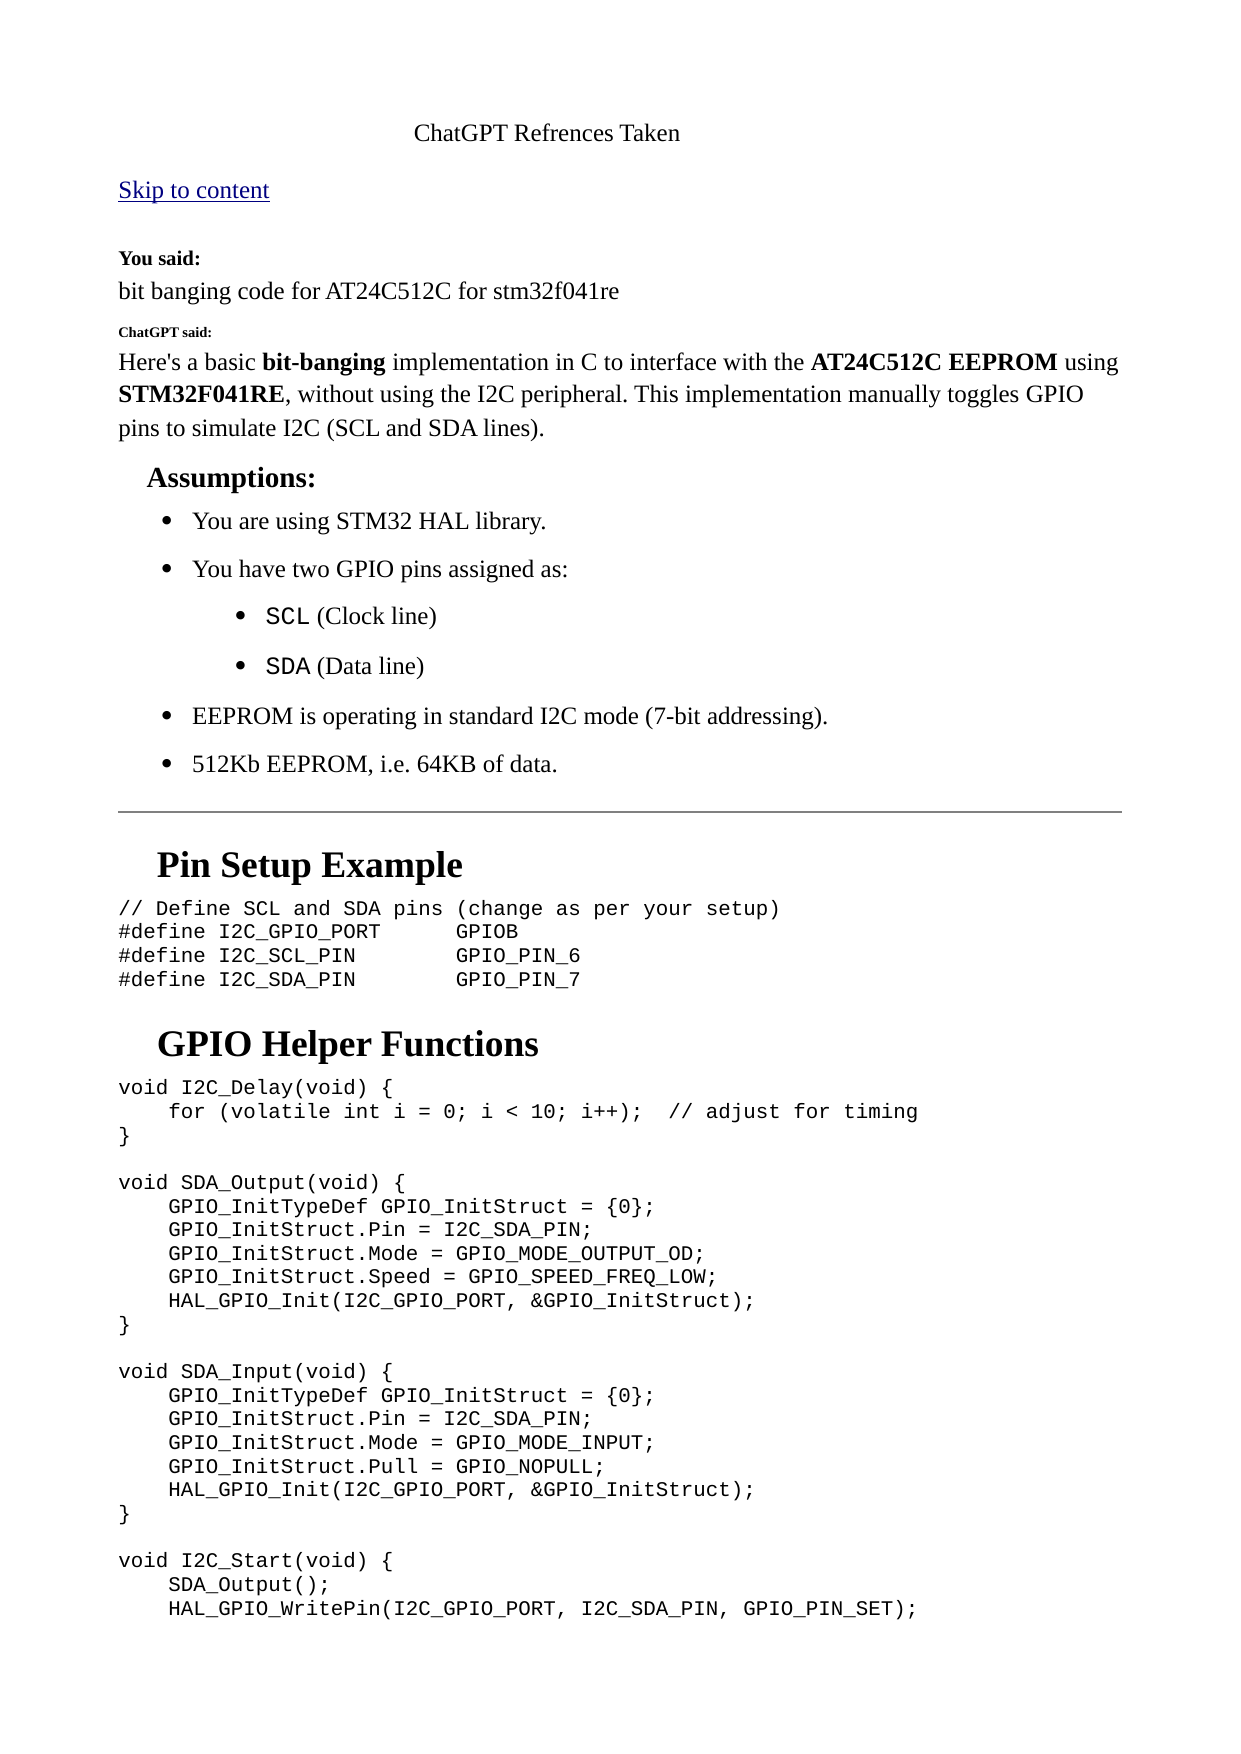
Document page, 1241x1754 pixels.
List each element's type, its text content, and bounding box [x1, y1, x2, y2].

text SDA_Output(); [118, 1574, 1122, 1598]
list You have two GPIO pins assigned as: [162, 554, 1122, 583]
text ChatGPT Refrences Taken [118, 118, 1122, 147]
subtitle ChatGPT said: [118, 323, 1122, 340]
subtitle You said: [118, 246, 1122, 270]
text } [118, 1125, 1122, 1148]
text GPIO_InitStruct.Mode = GPIO_MODE_OUTPUT_OD; [118, 1243, 1122, 1267]
text GPIO_InitStruct.Pin = I2C_SDA_PIN; [118, 1408, 1122, 1432]
subtitle 📌 Pin Setup Example [118, 842, 1122, 885]
list SDA (Data line) [236, 651, 1122, 682]
text for (volatile int i = 0; i < 10; i++); // adjust for timing [118, 1101, 1122, 1125]
subtitle ✅ Assumptions: [118, 460, 1122, 494]
text bit banging code for AT24C512C for stm32f041re [118, 276, 1122, 305]
text void SDA_Input(void) { [118, 1361, 1122, 1385]
text #define I2C_SDA_PIN GPIO_PIN_7 [118, 969, 1122, 992]
text GPIO_InitTypeDef GPIO_InitStruct = {0}; [118, 1196, 1122, 1219]
text GPIO_InitStruct.Mode = GPIO_MODE_INPUT; [118, 1432, 1122, 1456]
text } [118, 1503, 1122, 1527]
subtitle 📌 GPIO Helper Functions [118, 1022, 1122, 1065]
text HAL_GPIO_WritePin(I2C_GPIO_PORT, I2C_SDA_PIN, GPIO_PIN_SET); [118, 1598, 1122, 1621]
text GPIO_InitStruct.Pin = I2C_SDA_PIN; [118, 1219, 1122, 1243]
text // Define SCL and SDA pins (change as per your setup) [118, 898, 1122, 921]
text HAL_GPIO_Init(I2C_GPIO_PORT, &GPIO_InitStruct); [118, 1479, 1122, 1503]
list You are using STM32 HAL library. [162, 506, 1122, 535]
text Here's a basic bit-banging implementation in C to interface with the AT24C512C EEPROM using STM32F041RE, without using the I2C peripheral. This implementation manually toggles GPIO pins to simulate I2C (SCL and SDA lines). [118, 347, 1122, 441]
list SCL (Clock line) [236, 601, 1122, 632]
text GPIO_InitTypeDef GPIO_InitStruct = {0}; [118, 1385, 1122, 1408]
text #define I2C_GPIO_PORT GPIOB [118, 921, 1122, 945]
list 512Kb EEPROM, i.e. 64KB of data. [162, 749, 1122, 778]
text GPIO_InitStruct.Pull = GPIO_NOPULL; [118, 1456, 1122, 1479]
list EEPROM is operating in standard I2C mode (7-bit addressing). [162, 701, 1122, 730]
text void SDA_Output(void) { [118, 1172, 1122, 1196]
text void I2C_Delay(void) { [118, 1077, 1122, 1101]
text } [118, 1314, 1122, 1337]
text HAL_GPIO_Init(I2C_GPIO_PORT, &GPIO_InitStruct); [118, 1290, 1122, 1314]
text #define I2C_SCL_PIN GPIO_PIN_6 [118, 945, 1122, 969]
text Skip to content [118, 176, 1122, 204]
text GPIO_InitStruct.Speed = GPIO_SPEED_FREQ_LOW; [118, 1267, 1122, 1290]
text void I2C_Start(void) { [118, 1550, 1122, 1574]
